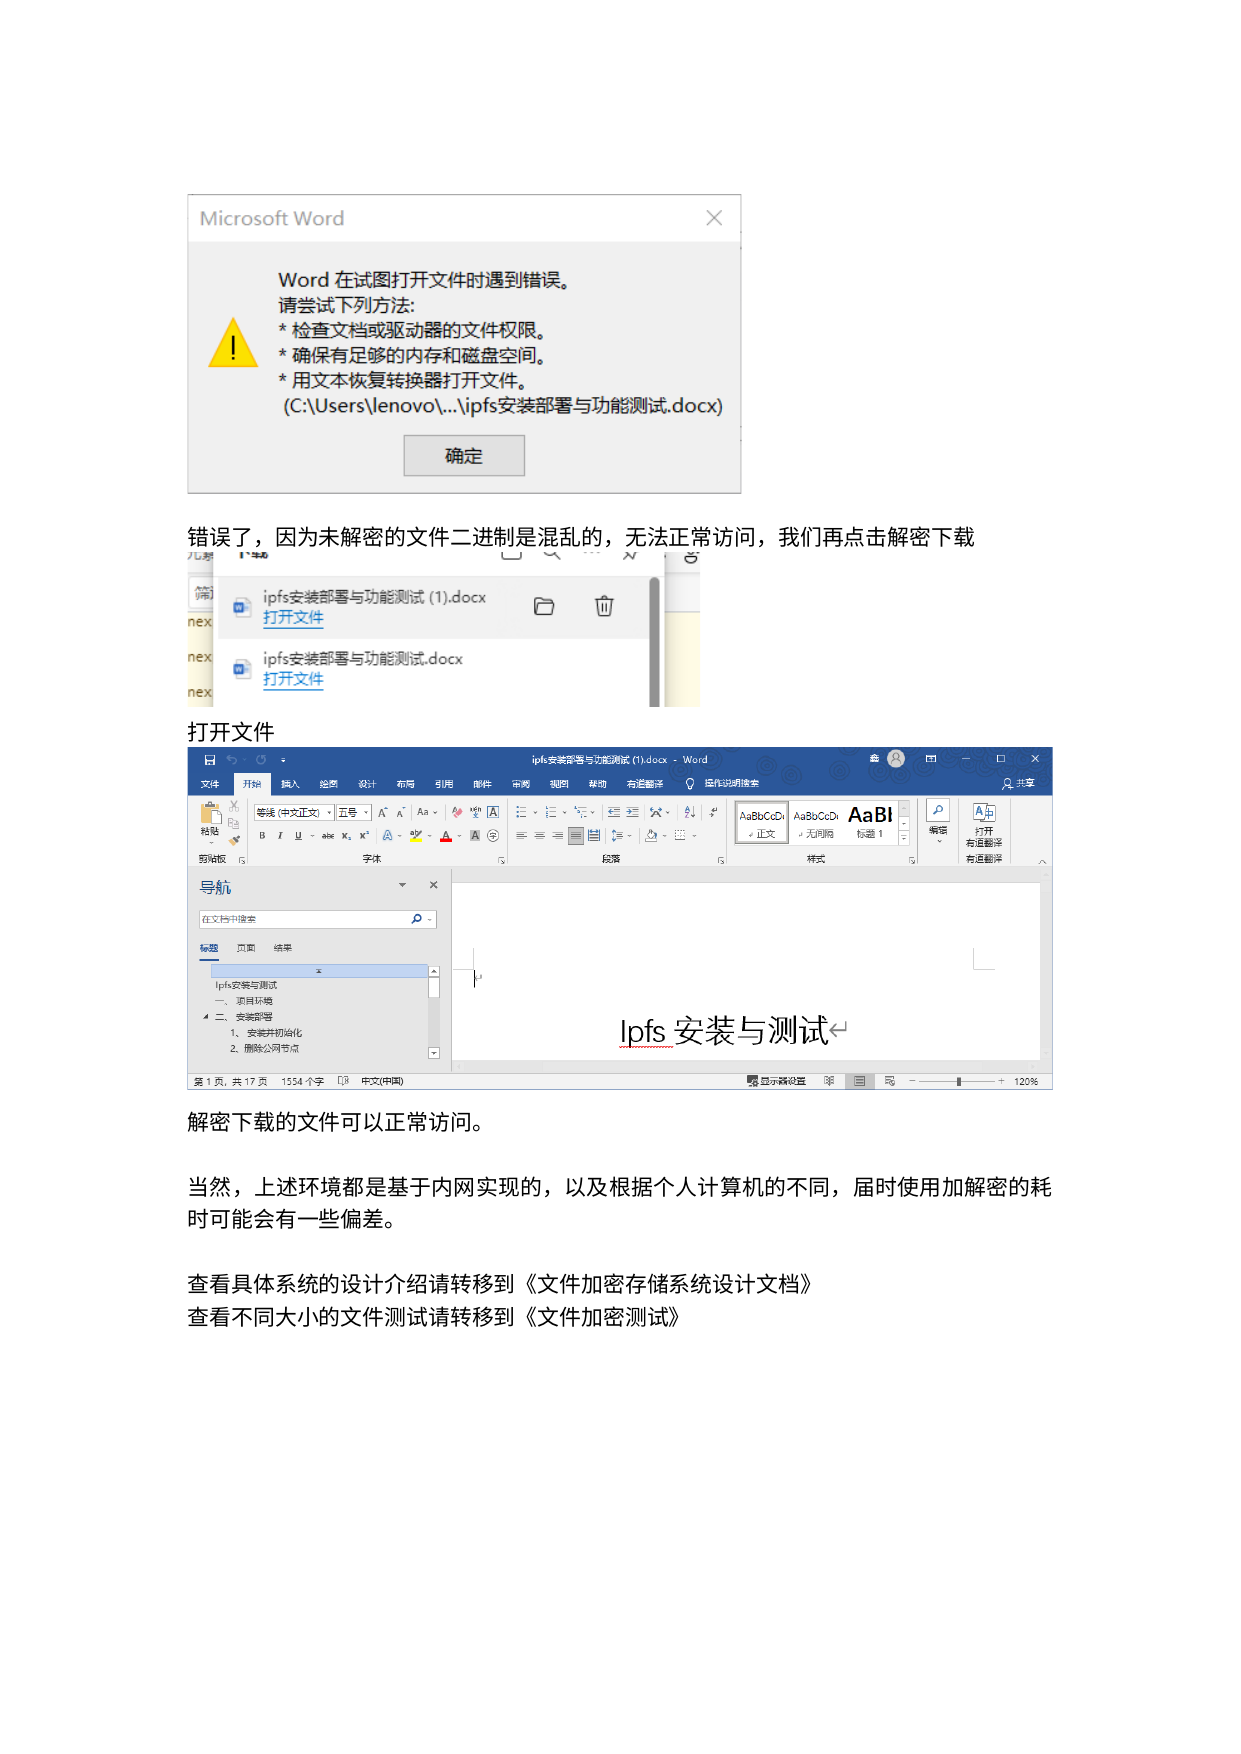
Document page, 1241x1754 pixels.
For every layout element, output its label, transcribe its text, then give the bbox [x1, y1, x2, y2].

text 查看不同大小的文件测试请转移到《文件加密测试》 [187, 1299, 1053, 1332]
text 当然，上述环境都是基于内网实现的，以及根据个人计算机的不同，届时使用加解密的耗时可能会有一些偏差。 [187, 1169, 1053, 1234]
picture [187, 552, 700, 707]
text 解密下载的文件可以正常访问。 [187, 1104, 1053, 1137]
picture [187, 747, 1053, 1090]
picture [187, 194, 742, 494]
text 打开文件 [187, 714, 1053, 747]
text 查看具体系统的设计介绍请转移到《文件加密存储系统设计文档》 [187, 1267, 1053, 1299]
text 错误了，因为未解密的文件二进制是混乱的，无法正常访问，我们再点击解密下载 [187, 519, 1053, 552]
